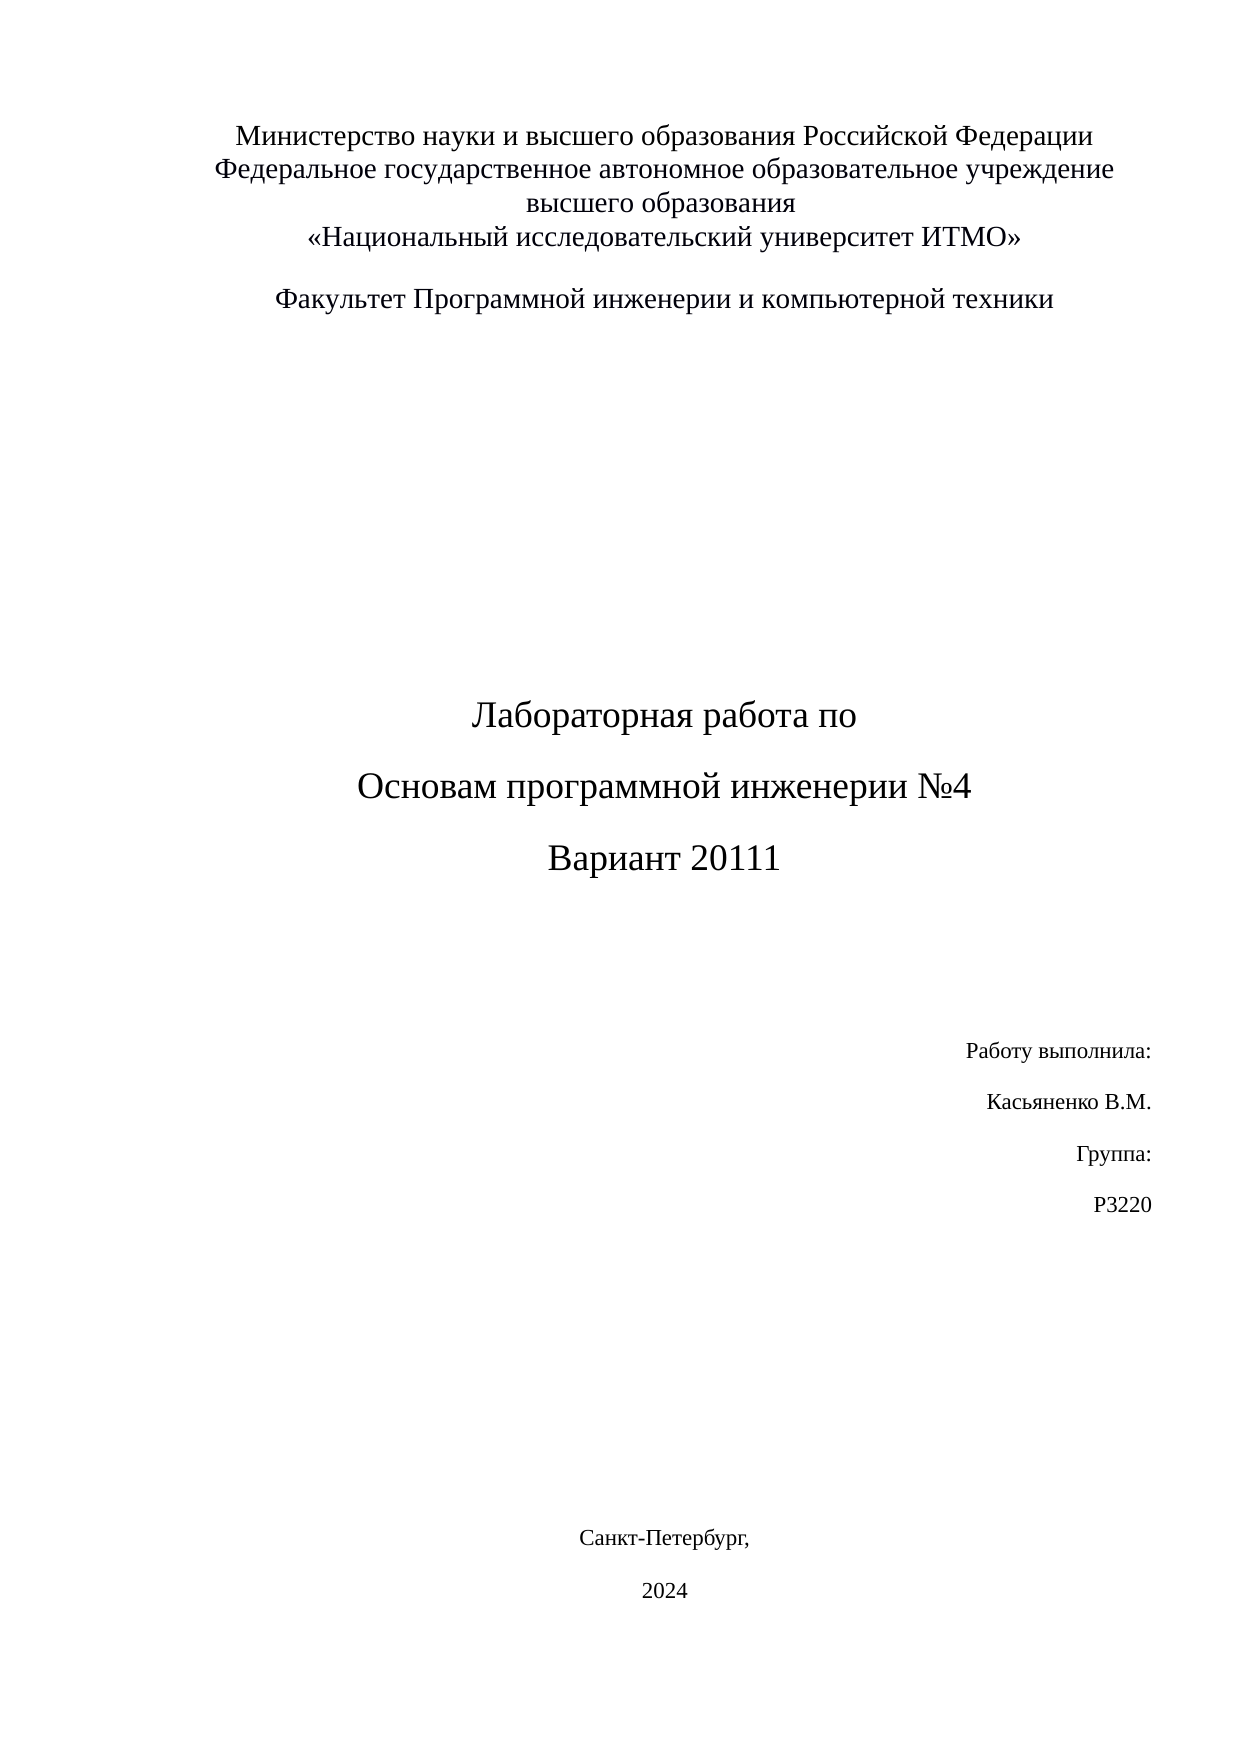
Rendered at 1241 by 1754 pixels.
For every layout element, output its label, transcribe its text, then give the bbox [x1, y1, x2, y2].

text Касьяненко В.М. [177, 1088, 1152, 1115]
text P3220 [177, 1191, 1152, 1217]
text Группа: [177, 1140, 1152, 1166]
text Санкт-Петербург, [177, 1524, 1152, 1550]
text Вариант 20111 [177, 835, 1152, 878]
text Федеральное государственное автономное образовательное учреждение высшего образования [177, 152, 1152, 219]
text Лабораторная работа по [177, 692, 1152, 735]
text Факультет Программной инженерии и компьютерной техники [177, 281, 1152, 314]
text Основам программной инженерии №4 [177, 764, 1152, 807]
text Работу выполнила: [177, 1037, 1152, 1063]
text Министерство науки и высшего образования Российской Федерации [177, 118, 1152, 152]
text 2024 [177, 1577, 1152, 1604]
text «Национальный исследовательский университет ИТМО» [177, 219, 1152, 252]
